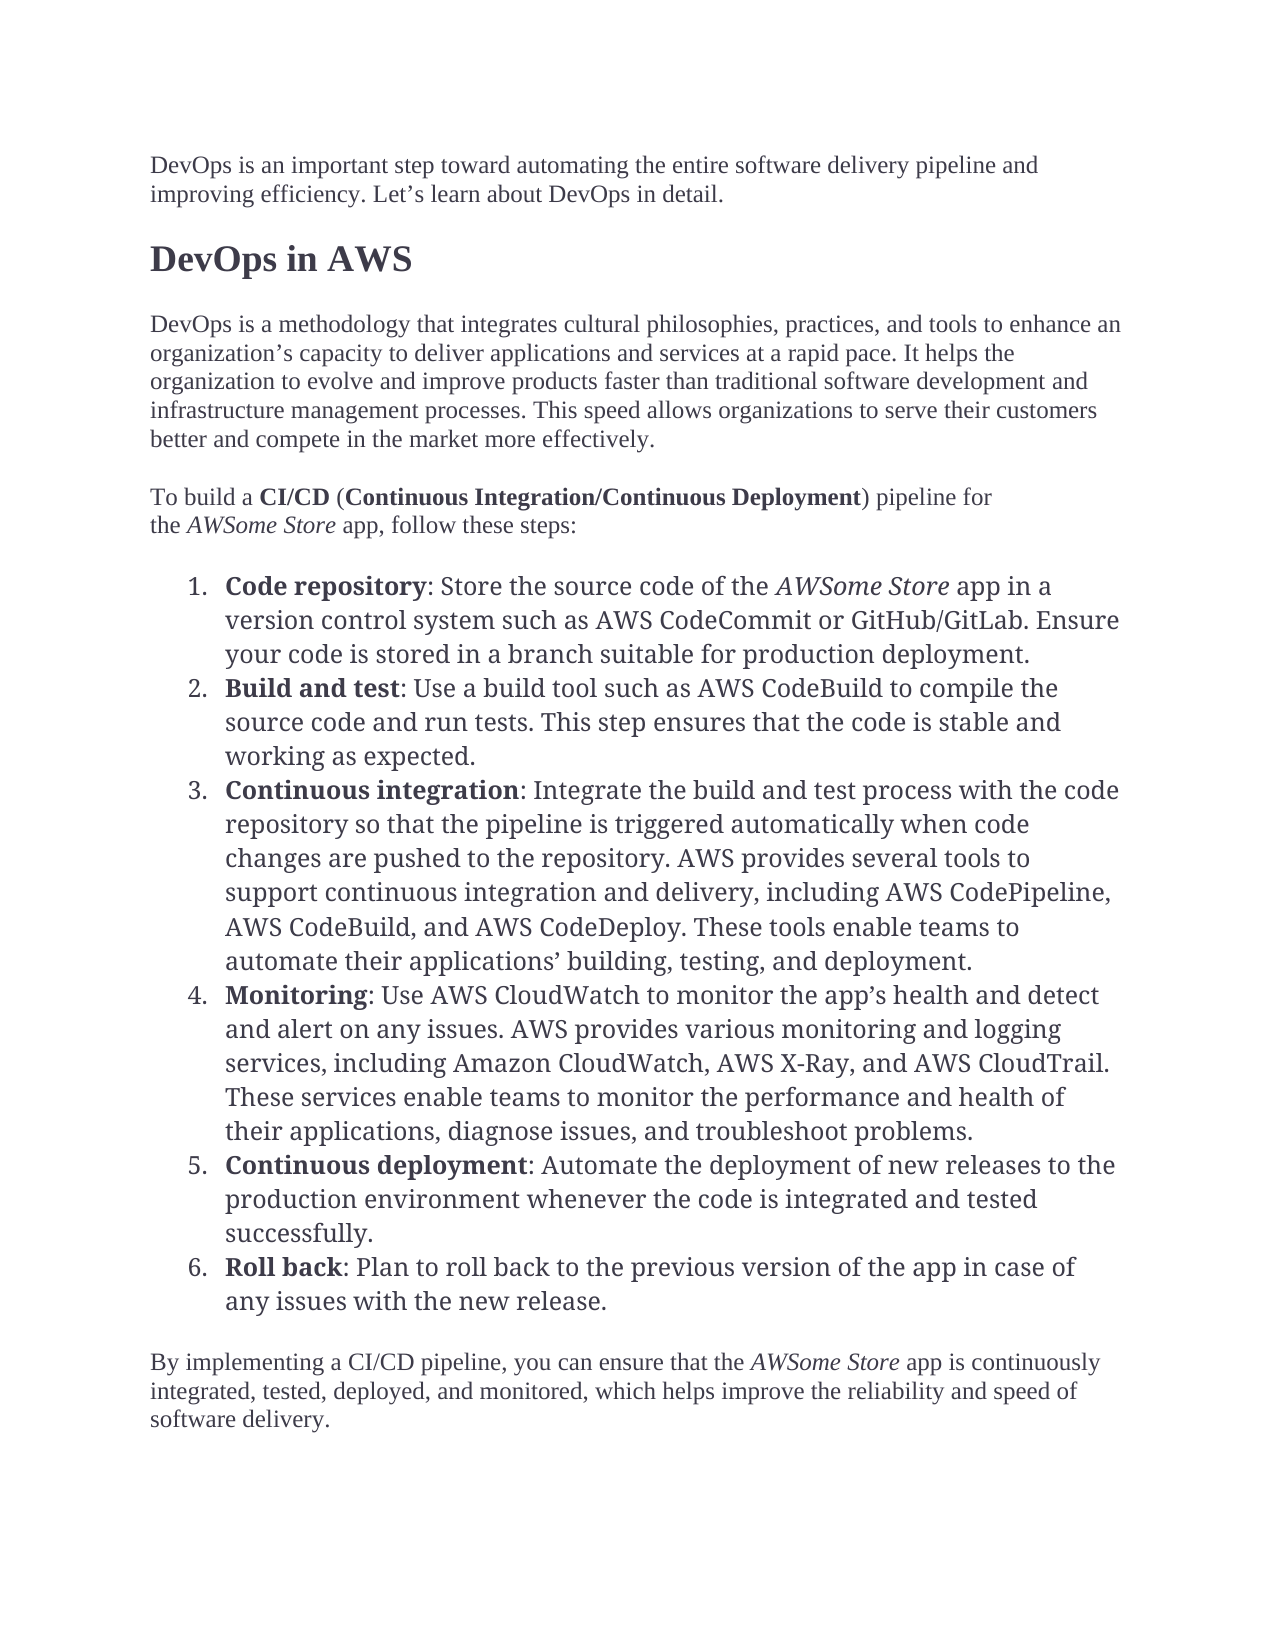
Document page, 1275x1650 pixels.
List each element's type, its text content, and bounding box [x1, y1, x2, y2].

list Monitoring: Use AWS CloudWatch to monitor the app’s health and detect and alert on any issues. AWS provides various monitoring and logging services, including Amazon CloudWatch, AWS X-Ray, and AWS CloudTrail. These services enable teams to monitor the performance and health of their applications, diagnose issues, and troubleshoot problems. [187, 977, 1125, 1148]
text DevOps in AWS [150, 237, 1125, 280]
list Code repository: Store the source code of the AWSome Store app in a version control system such as AWS CodeCommit or GitHub/GitLab. Ensure your code is stored in a branch suitable for production deployment. [187, 568, 1125, 671]
list Build and test: Use a build tool such as AWS CodeBuild to compile the source code and run tests. This step ensures that the code is stable and working as expected. [187, 671, 1125, 773]
text DevOps is an important step toward automating the entire software delivery pipeline and improving efficiency. Let’s learn about DevOps in detail. [150, 150, 1125, 207]
list Roll back: Plan to roll back to the previous version of the app in case of any issues with the new release. [187, 1250, 1125, 1318]
list Continuous integration: Integrate the build and test process with the code repository so that the pipeline is triggered automatically when code changes are pushed to the repository. AWS provides several tools to support continuous integration and delivery, including AWS CodePipeline, AWS CodeBuild, and AWS CodeDeploy. These tools enable teams to automate their applications’ building, testing, and deployment. [187, 773, 1125, 977]
text To build a CI/CD (Continuous Integration/Continuous Deployment) pipeline for the AWSome Store app, follow these steps: [150, 482, 1125, 539]
list Continuous deployment: Automate the deployment of new releases to the production environment whenever the code is integrated and tested successfully. [187, 1148, 1125, 1250]
text DevOps is a methodology that integrates cultural philosophies, practices, and tools to enhance an organization’s capacity to deliver applications and services at a rapid pace. It helps the organization to evolve and improve products faster than traditional software development and infrastructure management processes. This speed allows organizations to serve their customers better and compete in the market more effectively. [150, 309, 1125, 453]
text By implementing a CI/CD pipeline, you can ensure that the AWSome Store app is continuously integrated, tested, deployed, and monitored, which helps improve the reliability and speed of software delivery. [150, 1347, 1125, 1433]
